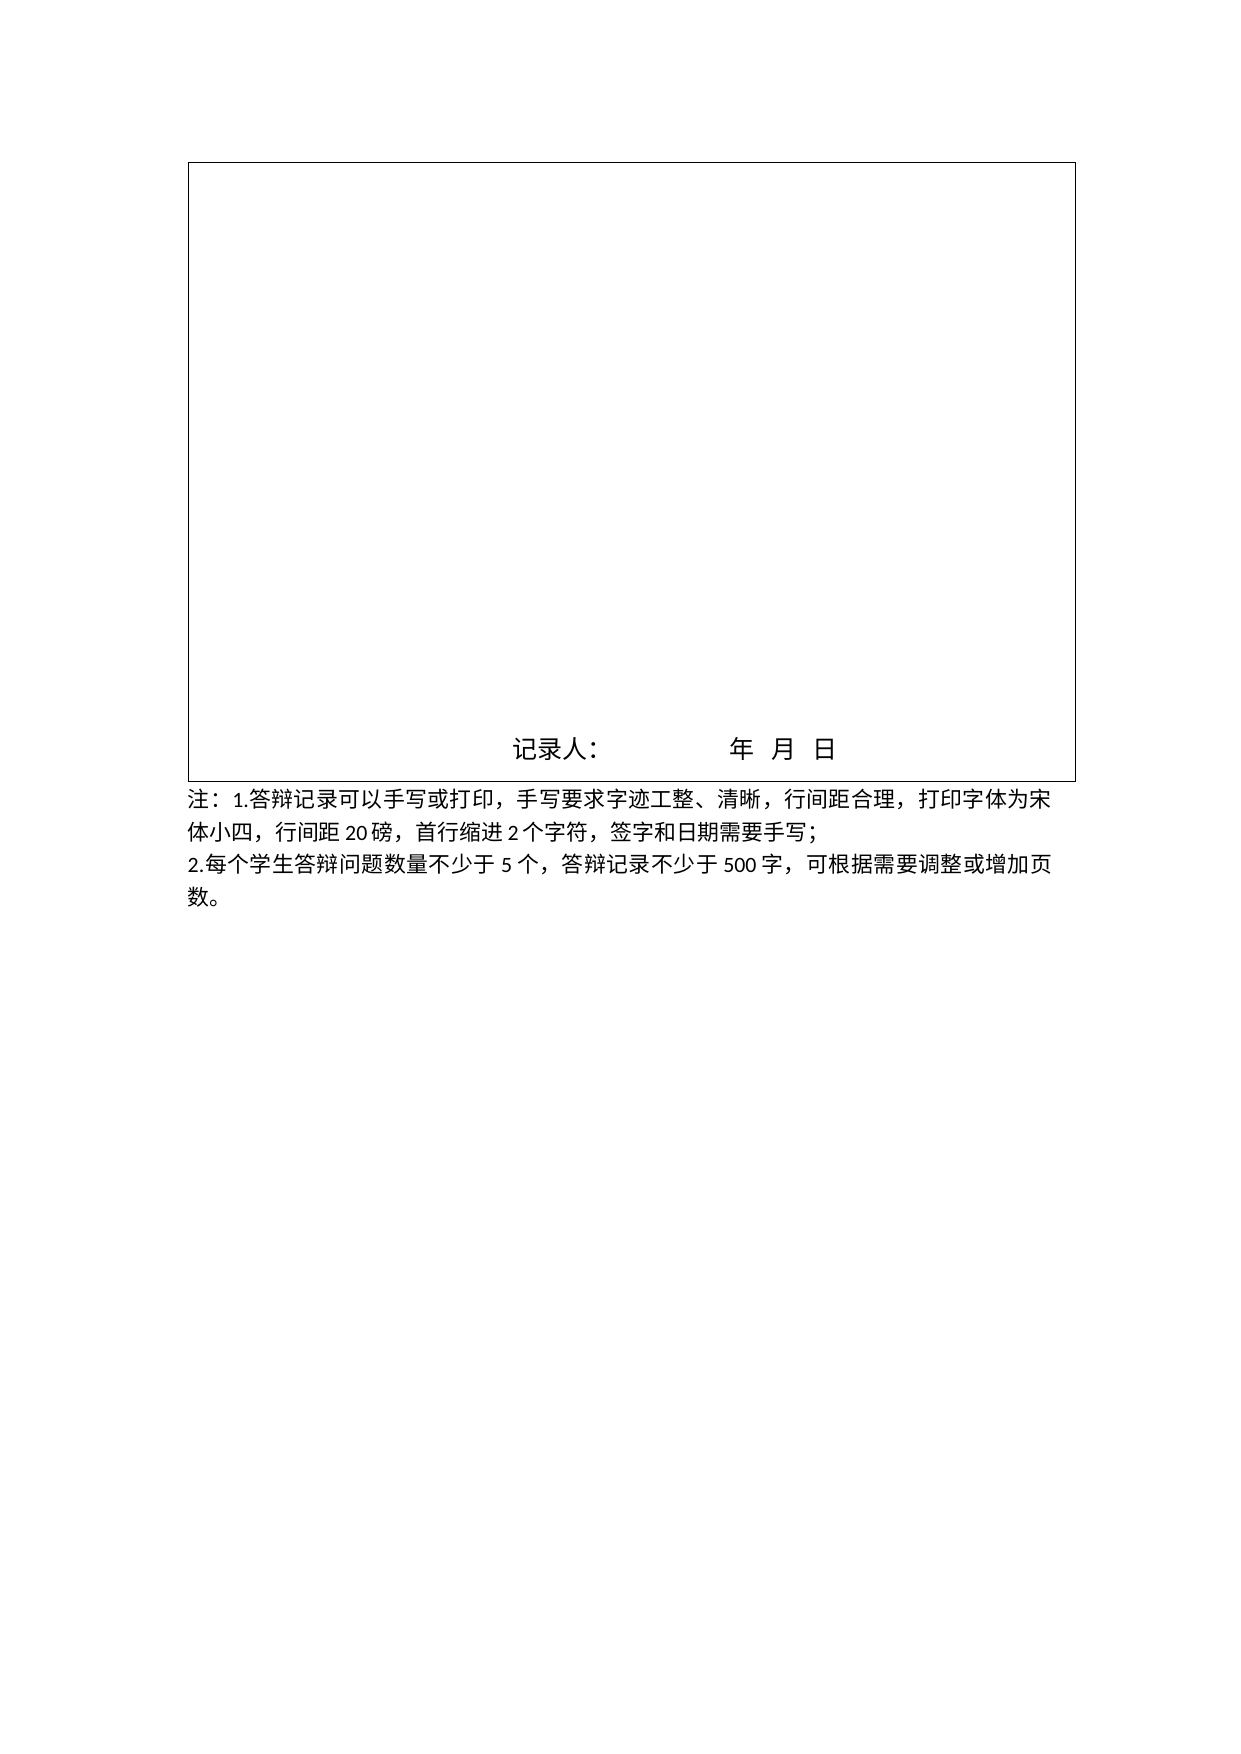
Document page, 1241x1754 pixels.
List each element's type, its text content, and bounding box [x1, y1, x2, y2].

text 注：1.答辩记录可以手写或打印，手写要求字迹工整、清晰，行间距合理，打印字体为宋体小四，行间距20磅，首行缩进2个字符，签字和日期需要手写； [187, 782, 1053, 847]
text 2.每个学生答辩问题数量不少于5个，答辩记录不少于500字，可根据需要调整或增加页数。 [187, 847, 1053, 912]
table_cell 答辩情况记录： 记录人： 年 月 日 [189, 163, 1075, 781]
